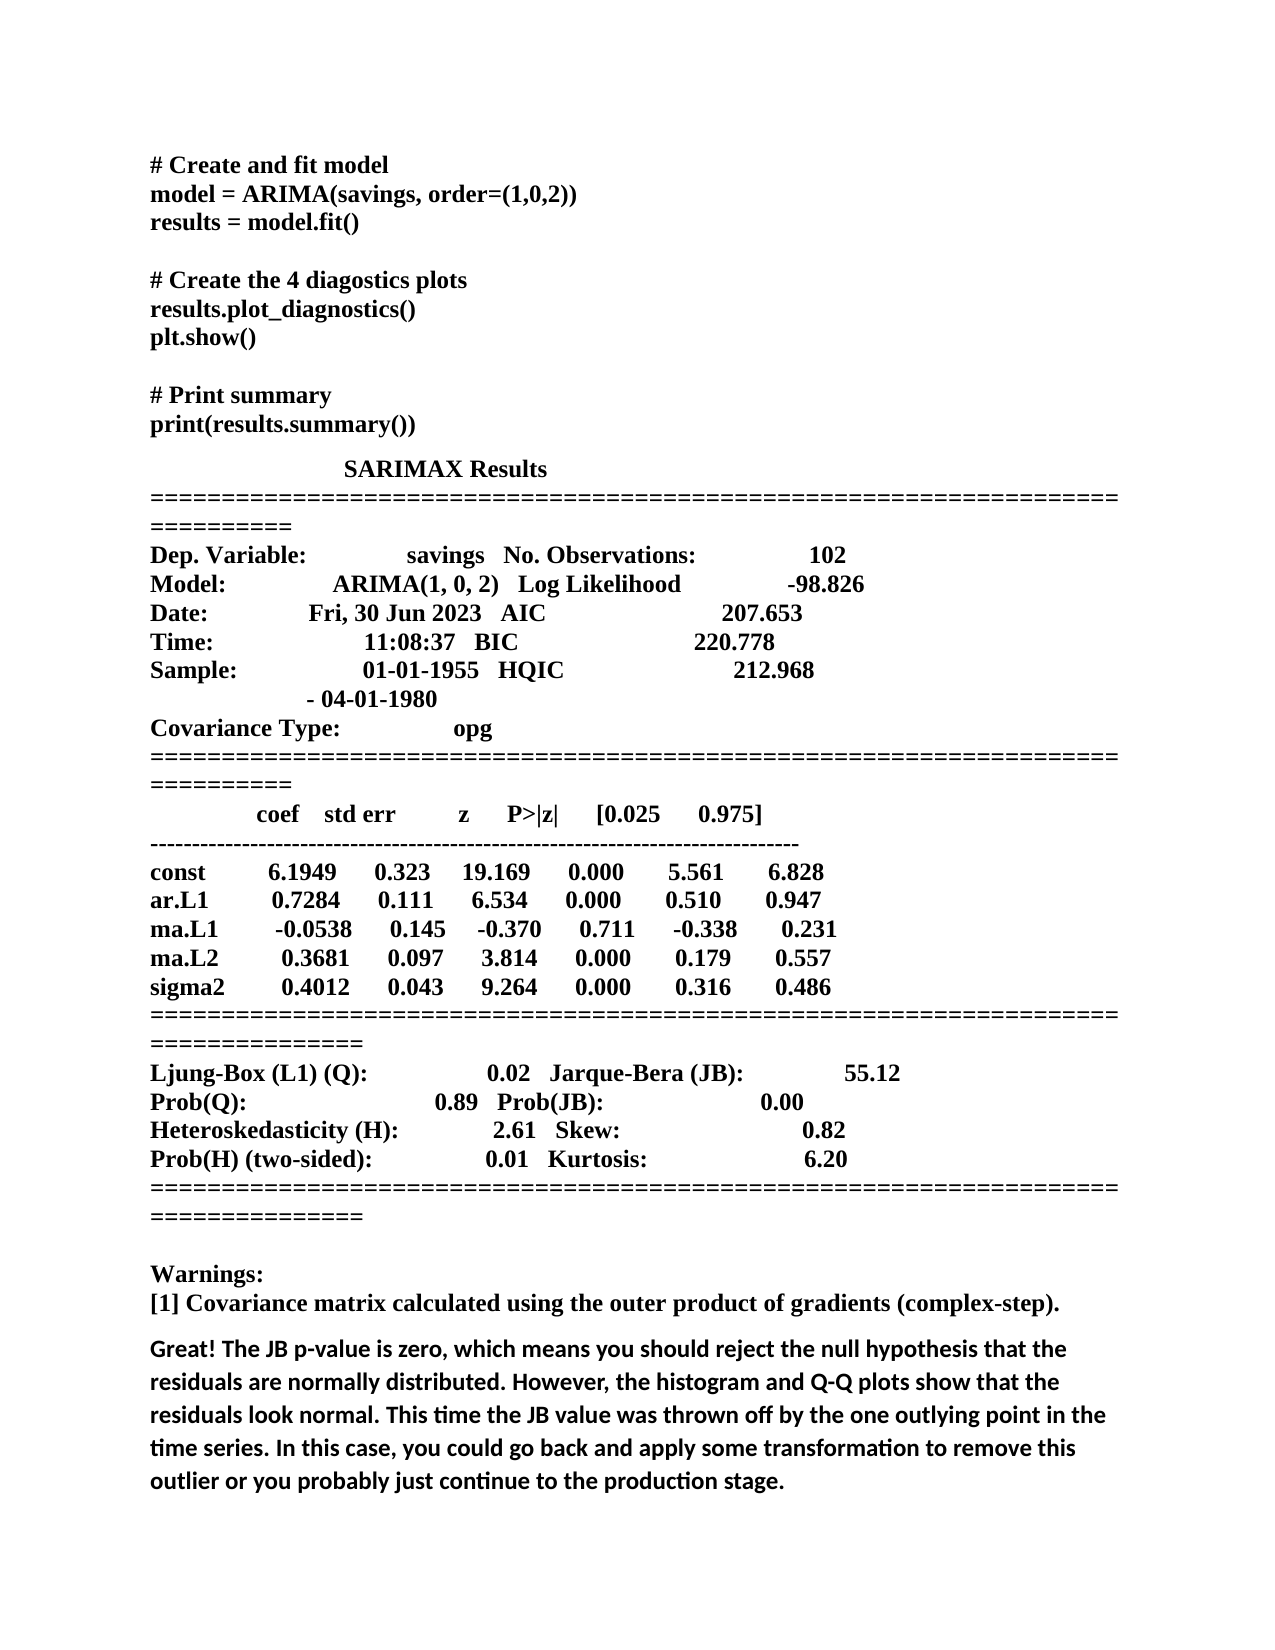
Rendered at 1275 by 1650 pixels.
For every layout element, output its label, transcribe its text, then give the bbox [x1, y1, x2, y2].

text sigma2 0.4012 0.043 9.264 0.000 0.316 0.486 [150, 972, 1125, 1000]
text ============================================================================== [150, 742, 1125, 799]
text results = model.fit() [150, 207, 1125, 236]
text [1] Covariance matrix calculated using the outer product of gradients (complex-step). [150, 1288, 1125, 1317]
text Covariance Type: opg [150, 713, 1125, 742]
text Warnings: [150, 1259, 1125, 1288]
text SARIMAX Results [150, 454, 1125, 483]
text plt.show() [150, 322, 1125, 351]
text Great! The JB p-value is zero, which means you should reject the null hypothesis that the residuals are normally distributed. However, the histogram and Q-Q plots show that the residuals look normal. This time the JB value was thrown off by the one outlying point in the time series. In this case, you could go back and apply some transformation to remove this outlier or you probably just continue to the production stage. [150, 1333, 1125, 1496]
text Prob(H) (two-sided): 0.01 Kurtosis: 6.20 [150, 1144, 1125, 1173]
text =================================================================================== [150, 1173, 1125, 1230]
text const 6.1949 0.323 19.169 0.000 5.561 6.828 [150, 857, 1125, 885]
text ma.L1 -0.0538 0.145 -0.370 0.711 -0.338 0.231 [150, 914, 1125, 943]
text # Create the 4 diagostics plots [150, 265, 1125, 294]
text ============================================================================== [150, 483, 1125, 540]
text =================================================================================== [150, 1000, 1125, 1058]
text coef std err z P>|z| [0.025 0.975] [150, 799, 1125, 828]
text Ljung-Box (L1) (Q): 0.02 Jarque-Bera (JB): 55.12 [150, 1058, 1125, 1087]
text - 04-01-1980 [150, 684, 1125, 713]
text Dep. Variable: savings No. Observations: 102 [150, 540, 1125, 569]
text Time: 11:08:37 BIC 220.778 [150, 627, 1125, 655]
text results.plot_diagnostics() [150, 294, 1125, 322]
text model = ARIMA(savings, order=(1,0,2)) [150, 179, 1125, 207]
text Model: ARIMA(1, 0, 2) Log Likelihood -98.826 [150, 569, 1125, 598]
text Date: Fri, 30 Jun 2023 AIC 207.653 [150, 598, 1125, 627]
text ------------------------------------------------------------------------------ [150, 828, 1125, 857]
text ma.L2 0.3681 0.097 3.814 0.000 0.179 0.557 [150, 943, 1125, 972]
text Prob(Q): 0.89 Prob(JB): 0.00 [150, 1087, 1125, 1115]
text Heteroskedasticity (H): 2.61 Skew: 0.82 [150, 1115, 1125, 1144]
text Sample: 01-01-1955 HQIC 212.968 [150, 655, 1125, 684]
text print(results.summary()) [150, 409, 1125, 437]
text ar.L1 0.7284 0.111 6.534 0.000 0.510 0.947 [150, 885, 1125, 914]
text # Print summary [150, 380, 1125, 409]
text # Create and fit model [150, 150, 1125, 179]
